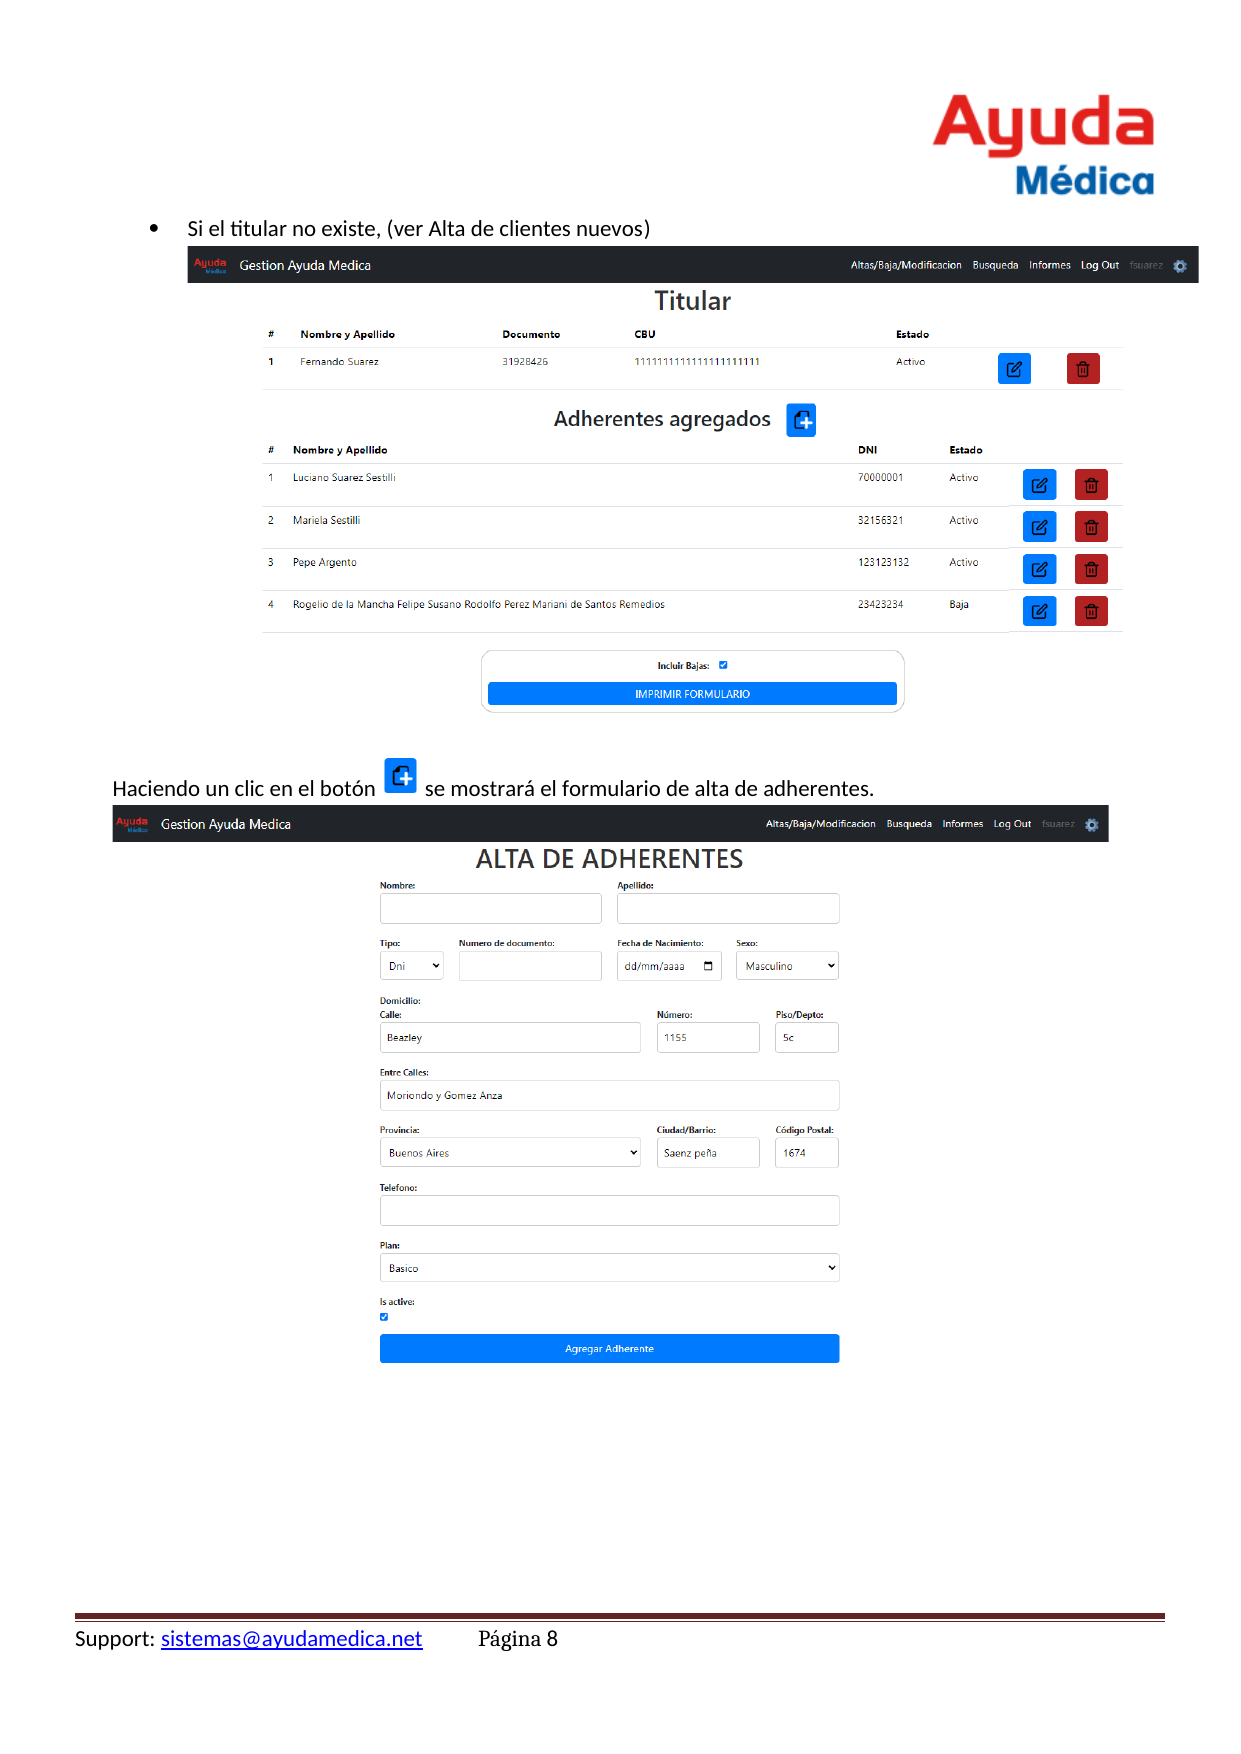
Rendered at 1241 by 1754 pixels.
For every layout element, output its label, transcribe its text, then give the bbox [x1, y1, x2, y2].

picture [112, 805, 1109, 1449]
picture [187, 246, 1199, 749]
picture [381, 753, 420, 796]
picture [900, 73, 1166, 215]
list Haciendo un clic en el botón se mostrará el formulario de alta de adherentes. [112, 753, 1165, 802]
